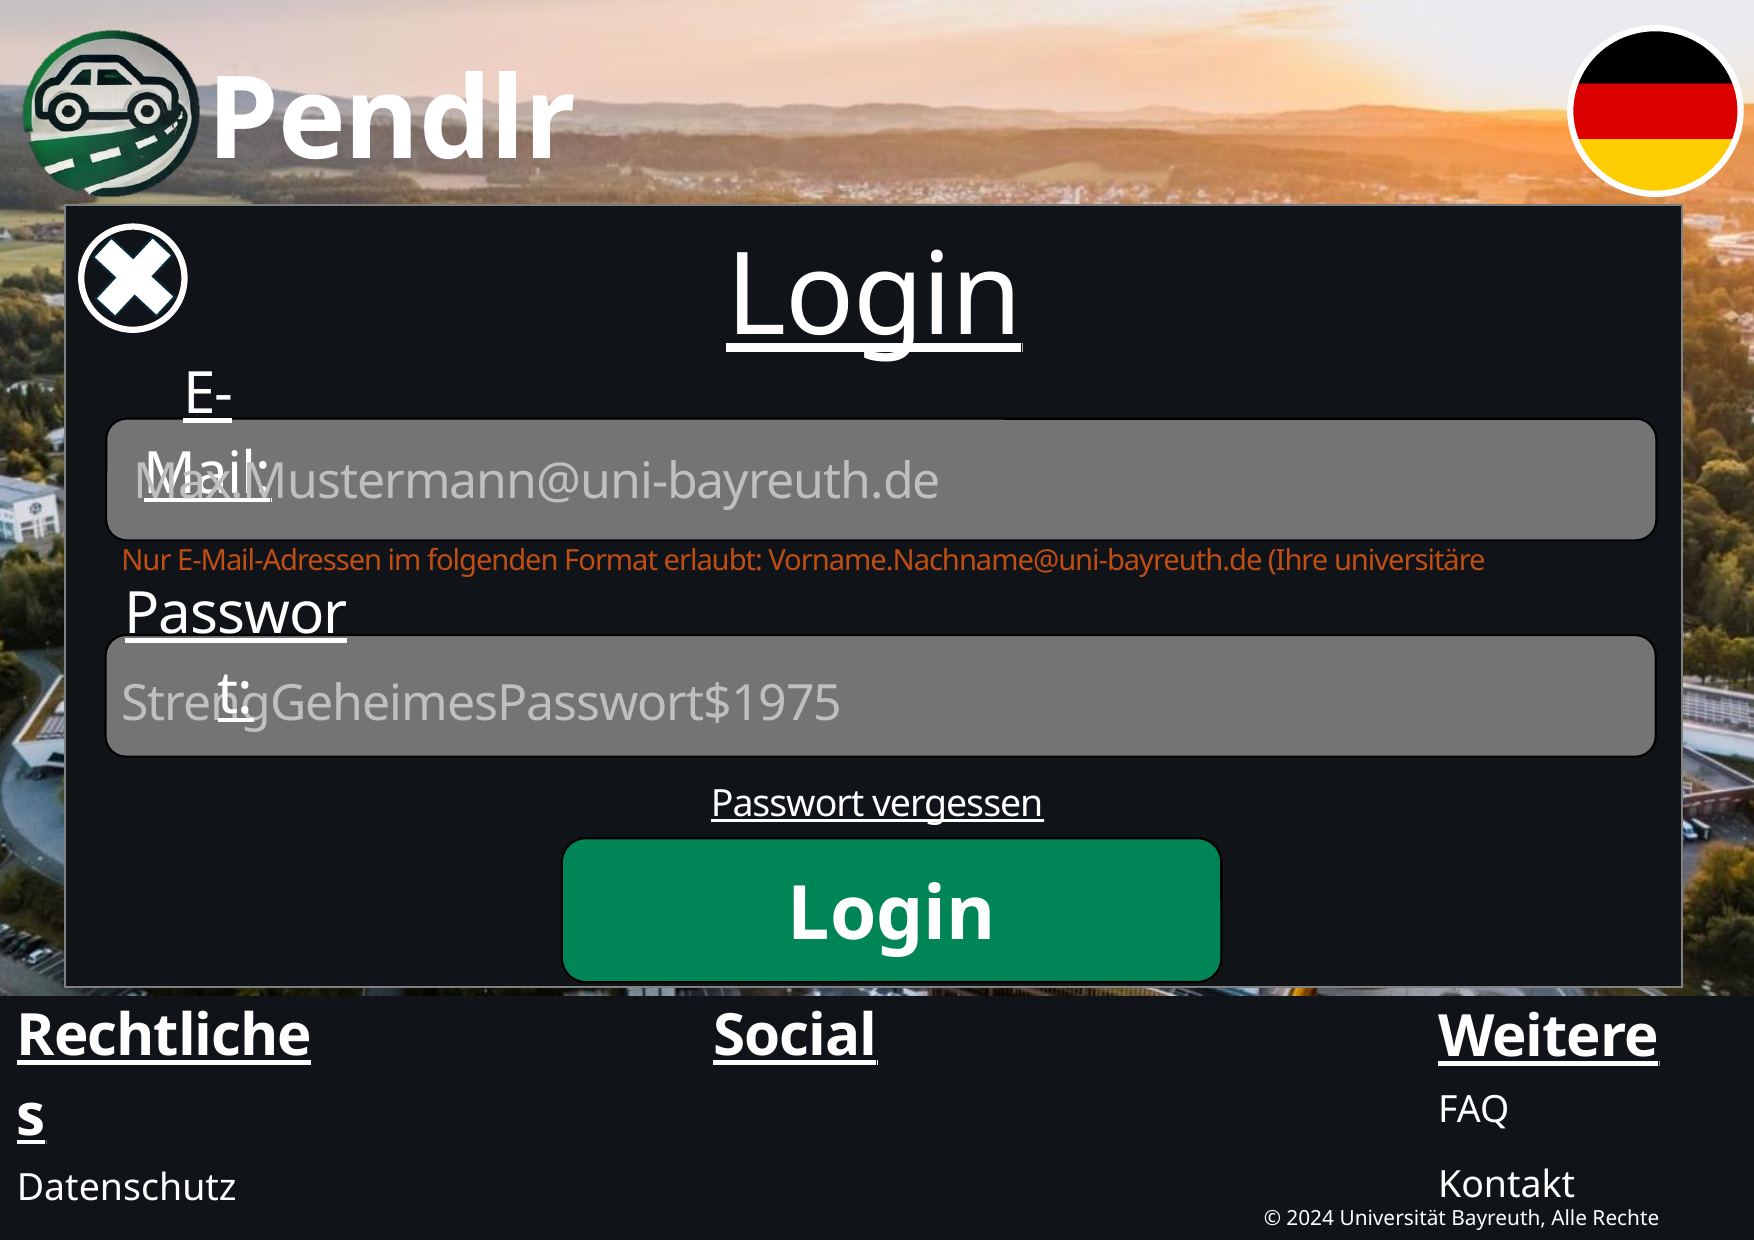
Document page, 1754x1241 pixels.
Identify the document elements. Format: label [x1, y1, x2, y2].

picture [0, 0, 1754, 996]
